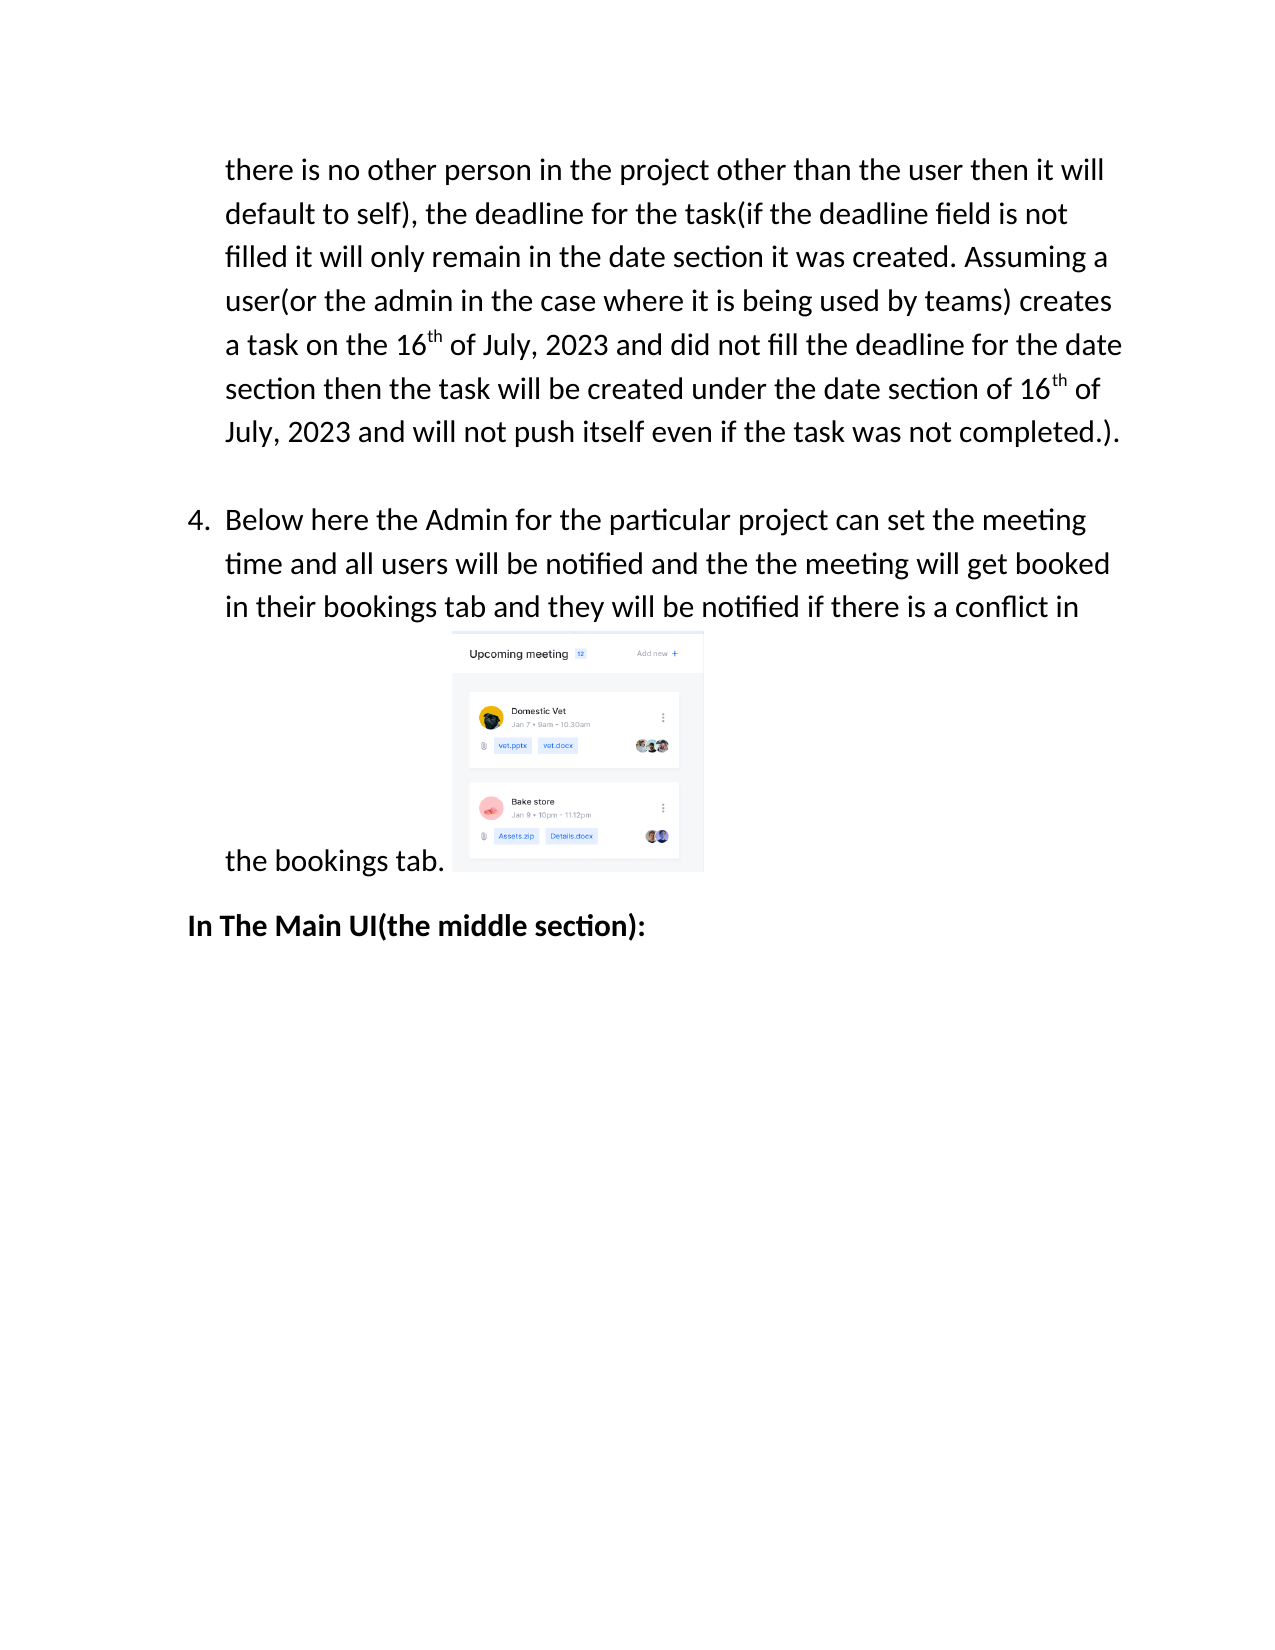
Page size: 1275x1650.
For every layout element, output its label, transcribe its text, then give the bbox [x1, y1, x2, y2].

picture [452, 631, 706, 872]
list Below here the Admin for the particular project can set the meeting time and all users will be notified and the the meeting will get booked in their bookings tab and they will be notified if there is a conflict in the bookings tab. [187, 500, 1125, 880]
text In The Main UI(the middle section): [187, 906, 1125, 944]
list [187, 150, 1125, 451]
